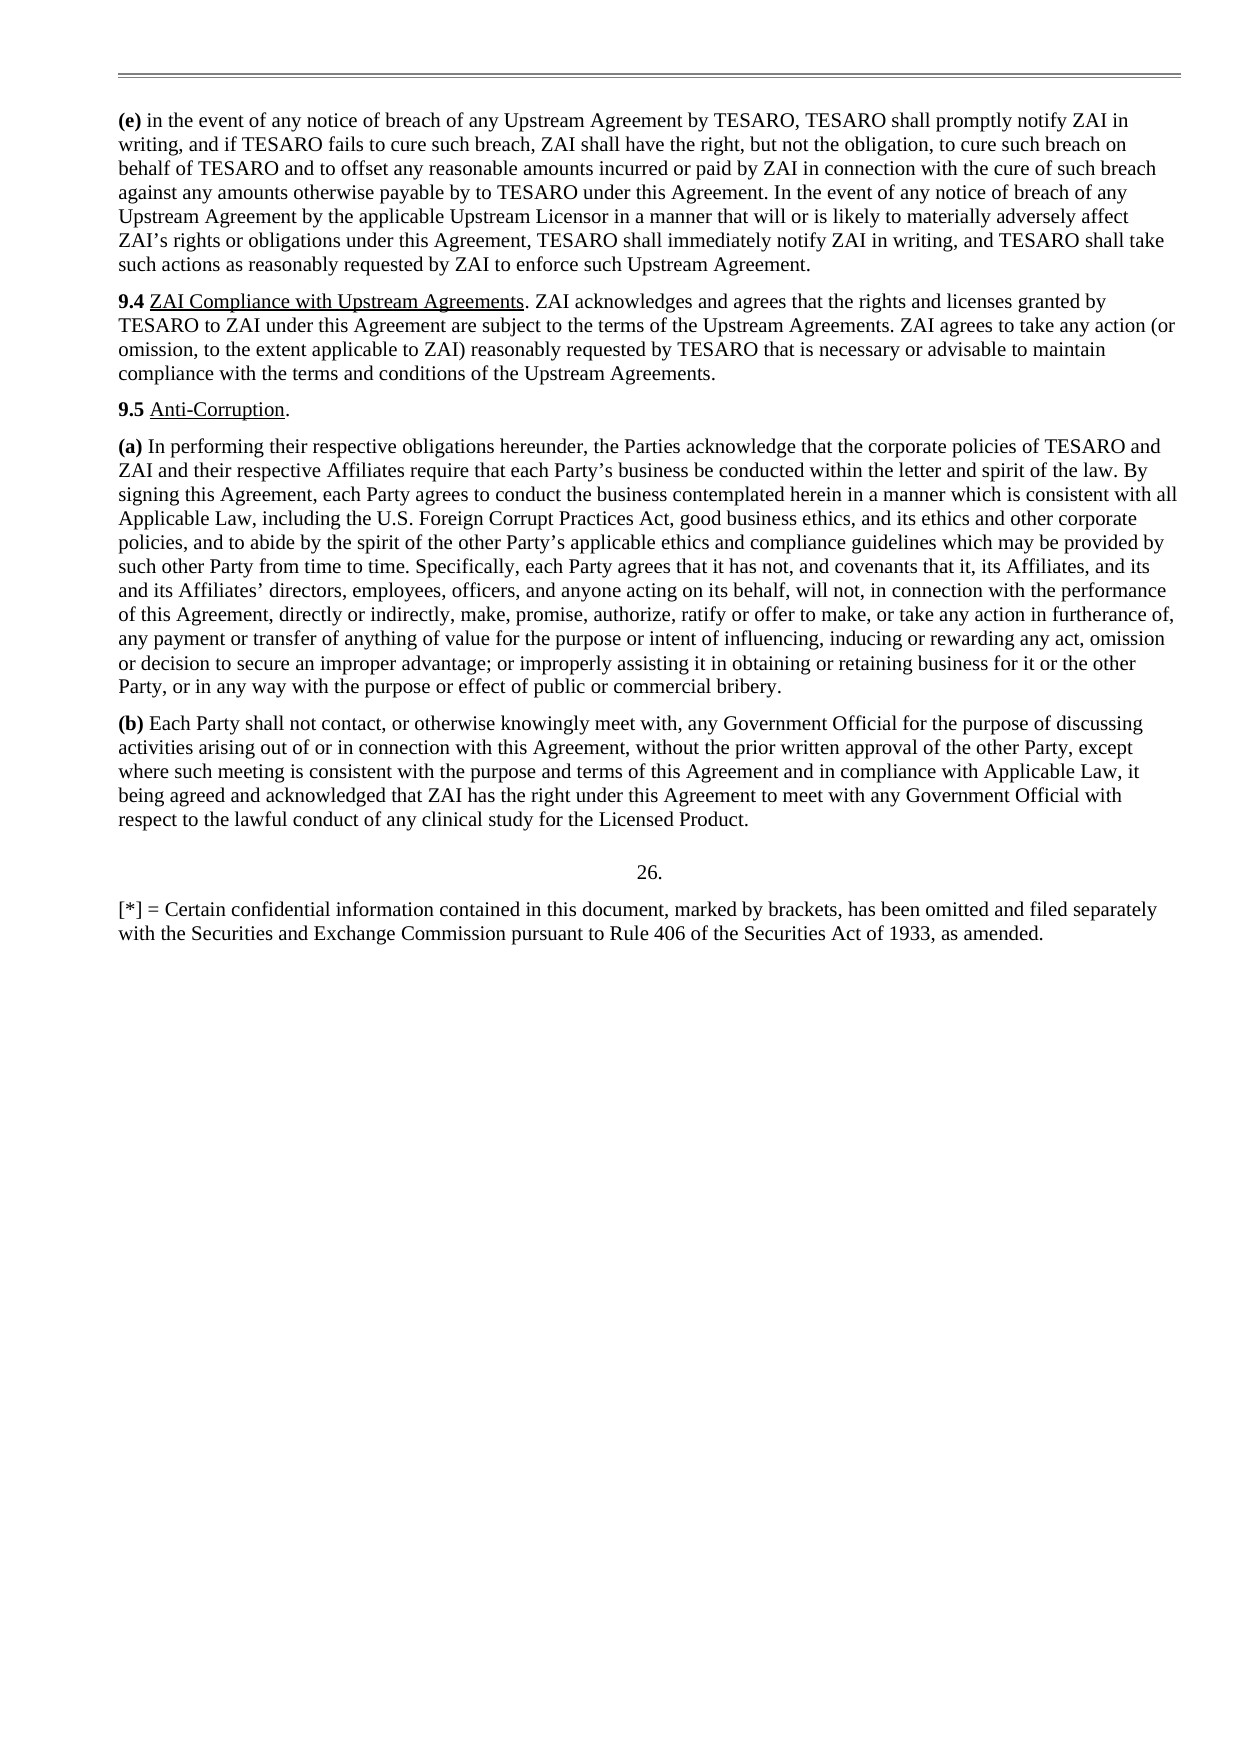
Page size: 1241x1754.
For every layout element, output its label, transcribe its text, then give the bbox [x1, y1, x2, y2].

text [*] = Certain confidential information contained in this document, marked by brackets, has been omitted and filed separately with the Securities and Exchange Commission pursuant to Rule 406 of the Securities Act of 1933, as amended. [118, 897, 1181, 945]
text (a) In performing their respective obligations hereunder, the Parties acknowledge that the corporate policies of TESARO and ZAI and their respective Affiliates require that each Party’s business be conducted within the letter and spirit of the law. By signing this Agreement, each Party agrees to conduct the business contemplated herein in a manner which is consistent with all Applicable Law, including the U.S. Foreign Corrupt Practices Act, good business ethics, and its ethics and other corporate policies, and to abide by the spirit of the other Party’s applicable ethics and compliance guidelines which may be provided by such other Party from time to time. Specifically, each Party agrees that it has not, and covenants that it, its Affiliates, and its and its Affiliates’ directors, employees, officers, and anyone acting on its behalf, will not, in connection with the performance of this Agreement, directly or indirectly, make, promise, authorize, ratify or offer to make, or take any action in furtherance of, any payment or transfer of anything of value for the purpose or intent of influencing, inducing or rewarding any act, omission or decision to secure an improper advantage; or improperly assisting it in obtaining or retaining business for it or the other Party, or in any way with the purpose or effect of public or commercial bribery. [118, 434, 1181, 698]
text (e) in the event of any notice of breach of any Upstream Agreement by TESARO, TESARO shall promptly notify ZAI in writing, and if TESARO fails to cure such breach, ZAI shall have the right, but not the obligation, to cure such breach on behalf of TESARO and to offset any reasonable amounts incurred or paid by ZAI in connection with the cure of such breach against any amounts otherwise payable by to TESARO under this Agreement. In the event of any notice of breach of any Upstream Agreement by the applicable Upstream Licensor in a manner that will or is likely to materially adversely affect ZAI’s rights or obligations under this Agreement, TESARO shall immediately notify ZAI in writing, and TESARO shall take such actions as reasonably requested by ZAI to enforce such Upstream Agreement. [118, 108, 1181, 276]
text 26. [118, 860, 1181, 884]
text 9.4 ZAI Compliance with Upstream Agreements. ZAI acknowledges and agrees that the rights and licenses granted by TESARO to ZAI under this Agreement are subject to the terms of the Upstream Agreements. ZAI agrees to take any action (or omission, to the extent applicable to ZAI) reasonably requested by TESARO that is necessary or advisable to maintain compliance with the terms and conditions of the Upstream Agreements. [118, 288, 1181, 385]
text (b) Each Party shall not contact, or otherwise knowingly meet with, any Government Official for the purpose of discussing activities arising out of or in connection with this Agreement, without the prior written approval of the other Party, except where such meeting is consistent with the purpose and terms of this Agreement and in compliance with Applicable Law, it being agreed and acknowledged that ZAI has the right under this Agreement to meet with any Government Official with respect to the lawful conduct of any clinical study for the Licensed Product. [118, 711, 1181, 831]
text 9.5 Anti-Corruption. [118, 397, 1181, 421]
